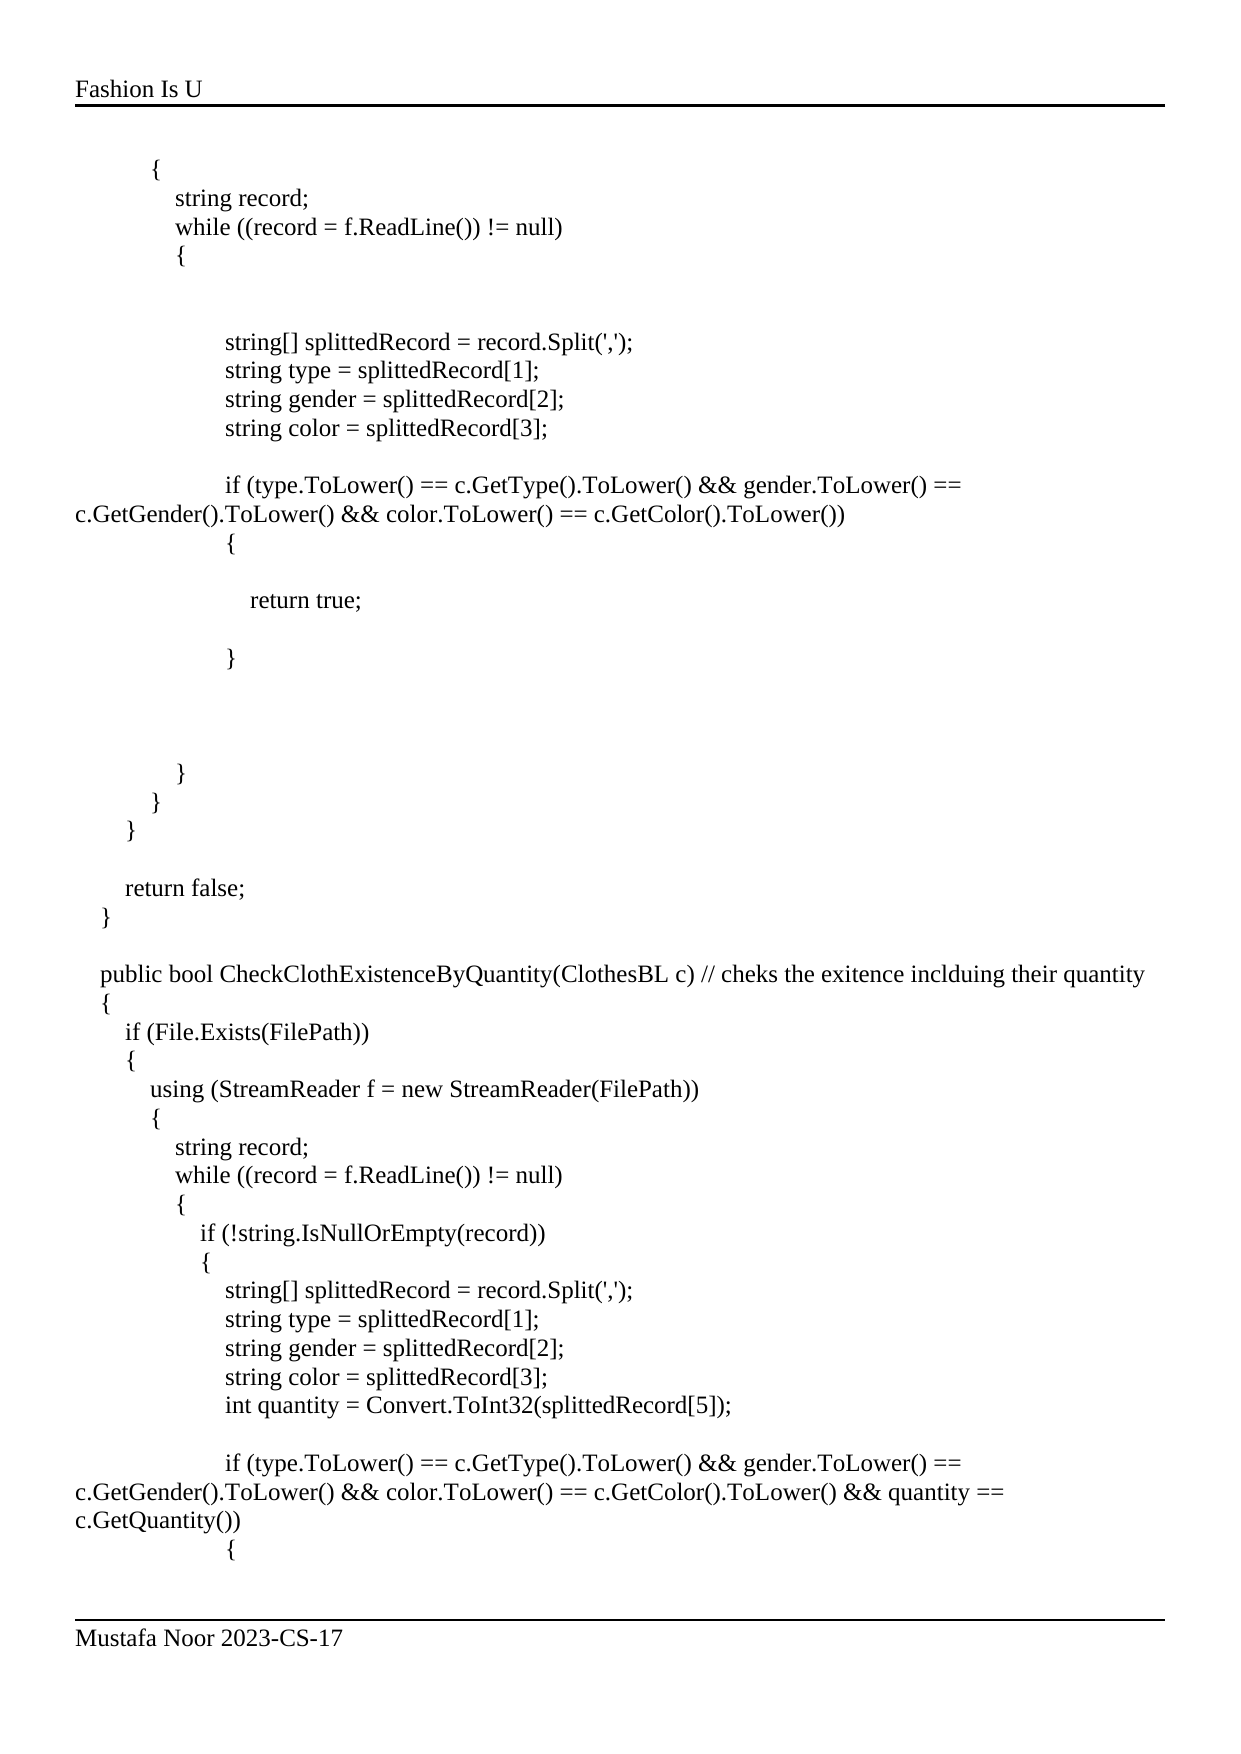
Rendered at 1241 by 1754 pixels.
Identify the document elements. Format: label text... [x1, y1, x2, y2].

text string[] splittedRecord = record.Split(','); [75, 327, 1165, 356]
text using (StreamReader f = new StreamReader(FilePath)) [75, 1074, 1165, 1103]
text int quantity = Convert.ToInt32(splittedRecord[5]); [75, 1391, 1165, 1419]
text string gender = splittedRecord[2]; [75, 384, 1165, 413]
text { [75, 1534, 1165, 1563]
text if (type.ToLower() == c.GetType().ToLower() && gender.ToLower() == c.GetGender().ToLower() && color.ToLower() == c.GetColor().ToLower() && quantity == c.GetQuantity()) [75, 1448, 1165, 1534]
text { [75, 1189, 1165, 1218]
text return false; [75, 873, 1165, 902]
text } [75, 787, 1165, 816]
text { [75, 154, 1165, 183]
text while ((record = f.ReadLine()) != null) [75, 212, 1165, 241]
text if (!string.IsNullOrEmpty(record)) [75, 1218, 1165, 1247]
text if (File.Exists(FilePath)) [75, 1017, 1165, 1046]
text string color = splittedRecord[3]; [75, 1362, 1165, 1391]
text string record; [75, 183, 1165, 212]
text } [75, 758, 1165, 787]
text public bool CheckClothExistenceByQuantity(ClothesBL c) // cheks the exitence inclduing their quantity [75, 959, 1165, 988]
text string[] splittedRecord = record.Split(','); [75, 1276, 1165, 1304]
text if (type.ToLower() == c.GetType().ToLower() && gender.ToLower() == c.GetGender().ToLower() && color.ToLower() == c.GetColor().ToLower()) [75, 471, 1165, 528]
text string gender = splittedRecord[2]; [75, 1333, 1165, 1362]
text string type = splittedRecord[1]; [75, 356, 1165, 384]
text { [75, 528, 1165, 557]
text } [75, 643, 1165, 672]
text { [75, 1046, 1165, 1074]
text { [75, 1247, 1165, 1276]
text string color = splittedRecord[3]; [75, 413, 1165, 442]
text { [75, 241, 1165, 269]
text while ((record = f.ReadLine()) != null) [75, 1161, 1165, 1189]
text string record; [75, 1132, 1165, 1161]
text { [75, 988, 1165, 1017]
text { [75, 1103, 1165, 1132]
text } [75, 816, 1165, 844]
text string type = splittedRecord[1]; [75, 1304, 1165, 1333]
text } [75, 902, 1165, 931]
text return true; [75, 586, 1165, 614]
